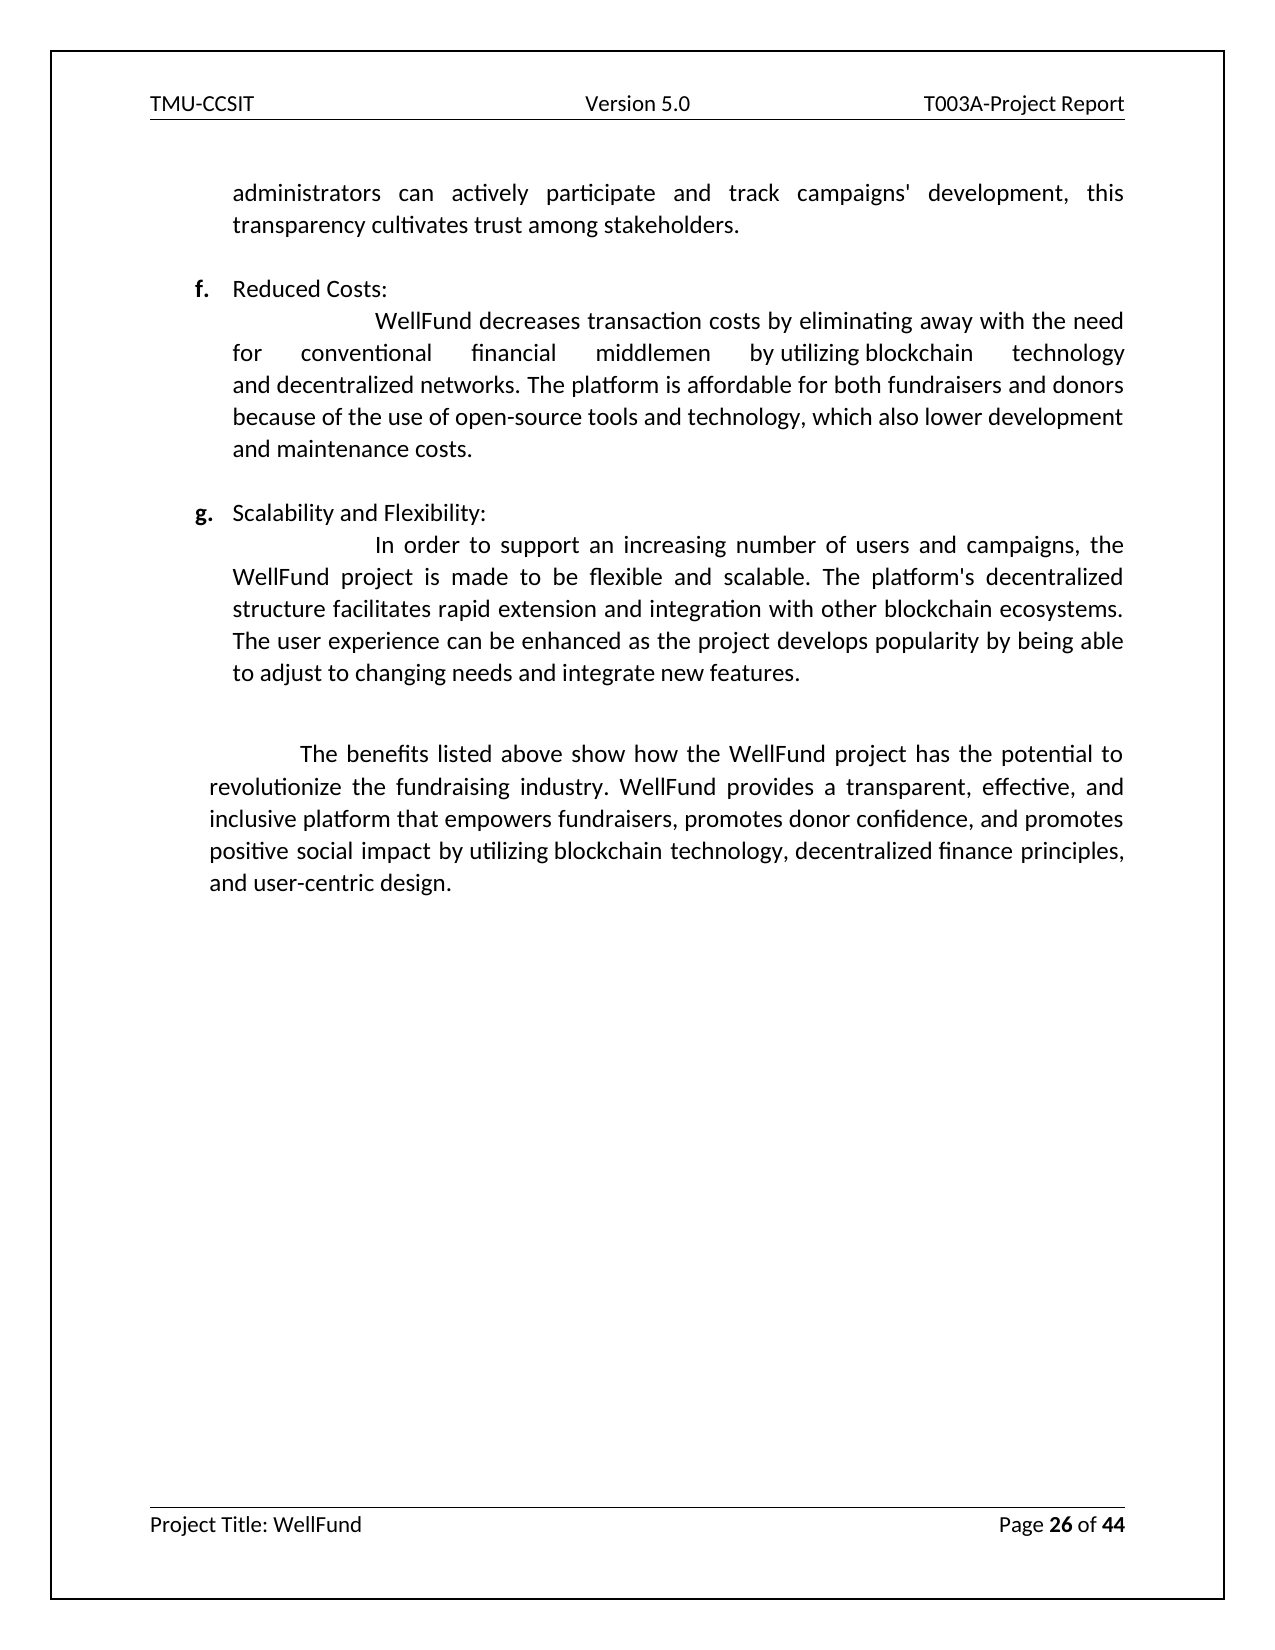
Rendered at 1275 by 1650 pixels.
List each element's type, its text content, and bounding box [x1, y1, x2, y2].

list In order to support an increasing number of users and campaigns, the WellFund project is made to be flexible and scalable. The platform's decentralized structure facilitates rapid extension and integration with other blockchain ecosystems. The user experience can be enhanced as the project develops popularity by being able to adjust to changing needs and integrate new features. [232, 529, 1125, 687]
text The benefits listed above show how the WellFund project has the potential to revolutionize the fundraising industry. WellFund provides a transparent, effective, and inclusive platform that empowers fundraisers, promotes donor confidence, and promotes positive social impact by utilizing blockchain technology, decentralized finance principles, and user-centric design. [209, 738, 1125, 898]
list WellFund decreases transaction costs by eliminating away with the need for conventional financial middlemen by utilizing blockchain technology and decentralized networks. The platform is affordable for both fundraisers and donors because of the use of open-source tools and technology, which also lower development and maintenance costs. [232, 305, 1125, 463]
list Scalability and Flexibility: [195, 497, 1125, 527]
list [232, 177, 1125, 240]
list Reduced Costs: [195, 273, 1125, 304]
